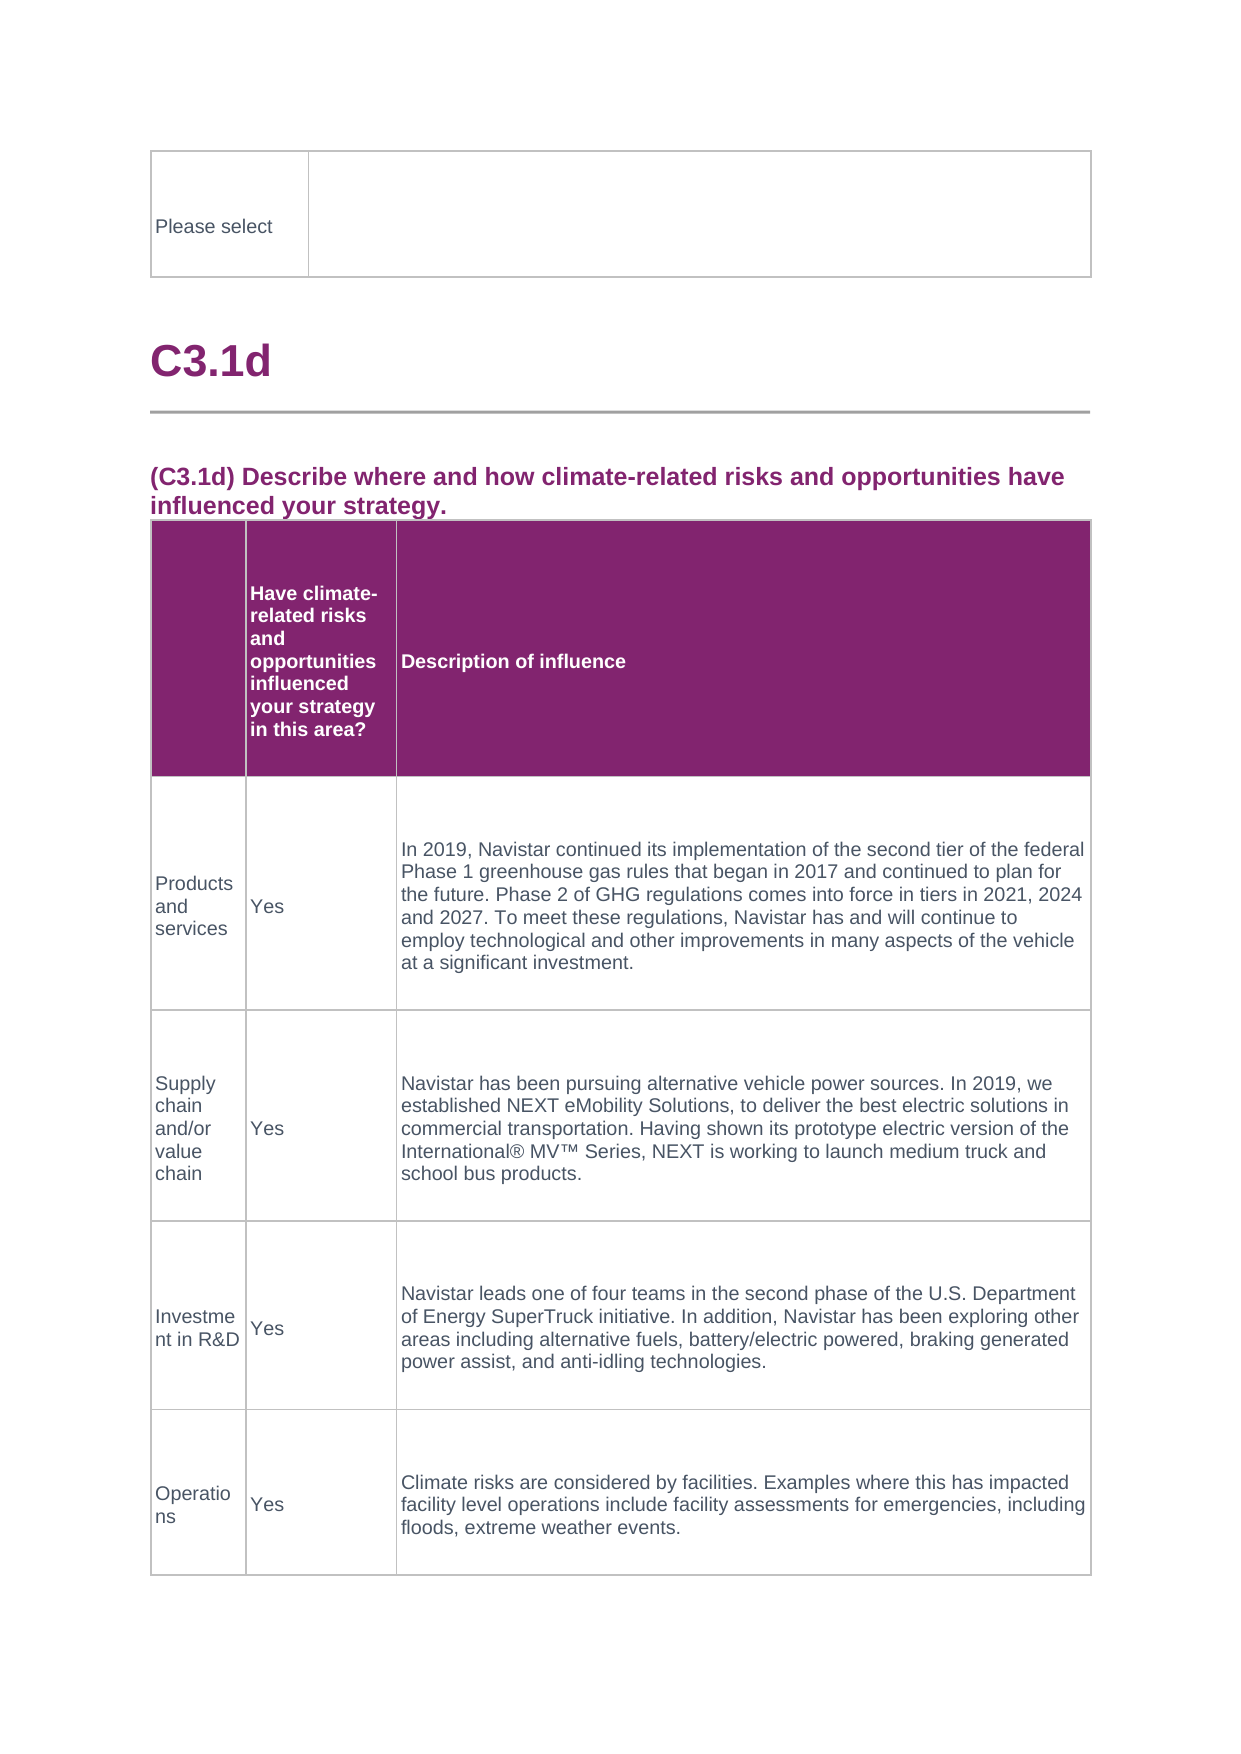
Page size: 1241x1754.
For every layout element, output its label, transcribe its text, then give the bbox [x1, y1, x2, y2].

table_cell Yes [247, 1222, 396, 1408]
table_cell Please select [152, 152, 308, 276]
table_cell Operations [152, 1410, 245, 1574]
subtitle (C3.1d) Describe where and how climate-related risks and opportunities have influenced your strategy. [150, 462, 1090, 519]
subtitle C3.1d [150, 278, 1090, 386]
table_header [152, 521, 245, 776]
table_cell Supply chain and/or value chain [152, 1011, 245, 1220]
table_cell Yes [247, 1011, 396, 1220]
table_cell Navistar leads one of four teams in the second phase of the U.S. Department of Energy SuperTruck initiative. In addition, Navistar has been exploring other areas including alternative fuels, battery/electric powered, braking generated power assist, and anti-idling technologies. [397, 1222, 1090, 1408]
table_cell Yes [247, 777, 396, 1009]
table_cell Navistar has been pursuing alternative vehicle power sources. In 2019, we established NEXT eMobility Solutions, to deliver the best electric solutions in commercial transportation. Having shown its prototype electric version of the International® MV™ Series, NEXT is working to launch medium truck and school bus products. [397, 1011, 1090, 1220]
table_cell Products and services [152, 777, 245, 1009]
table_cell Yes [247, 1410, 396, 1574]
table_header Description of influence [397, 521, 1090, 776]
table_cell Investment in R&D [152, 1222, 245, 1408]
table_cell Climate risks are considered by facilities. Examples where this has impacted facility level operations include facility assessments for emergencies, including floods, extreme weather events. [397, 1410, 1090, 1574]
table_cell In 2019, Navistar continued its implementation of the second tier of the federal Phase 1 greenhouse gas rules that began in 2017 and continued to plan for the future. Phase 2 of GHG regulations comes into force in tiers in 2021, 2024 and 2027. To meet these regulations, Navistar has and will continue to employ technological and other improvements in many aspects of the vehicle at a significant investment. [397, 777, 1090, 1009]
table_header Have climate-related risks and opportunities influenced your strategy in this area? [247, 521, 396, 776]
table_cell [309, 152, 1090, 276]
